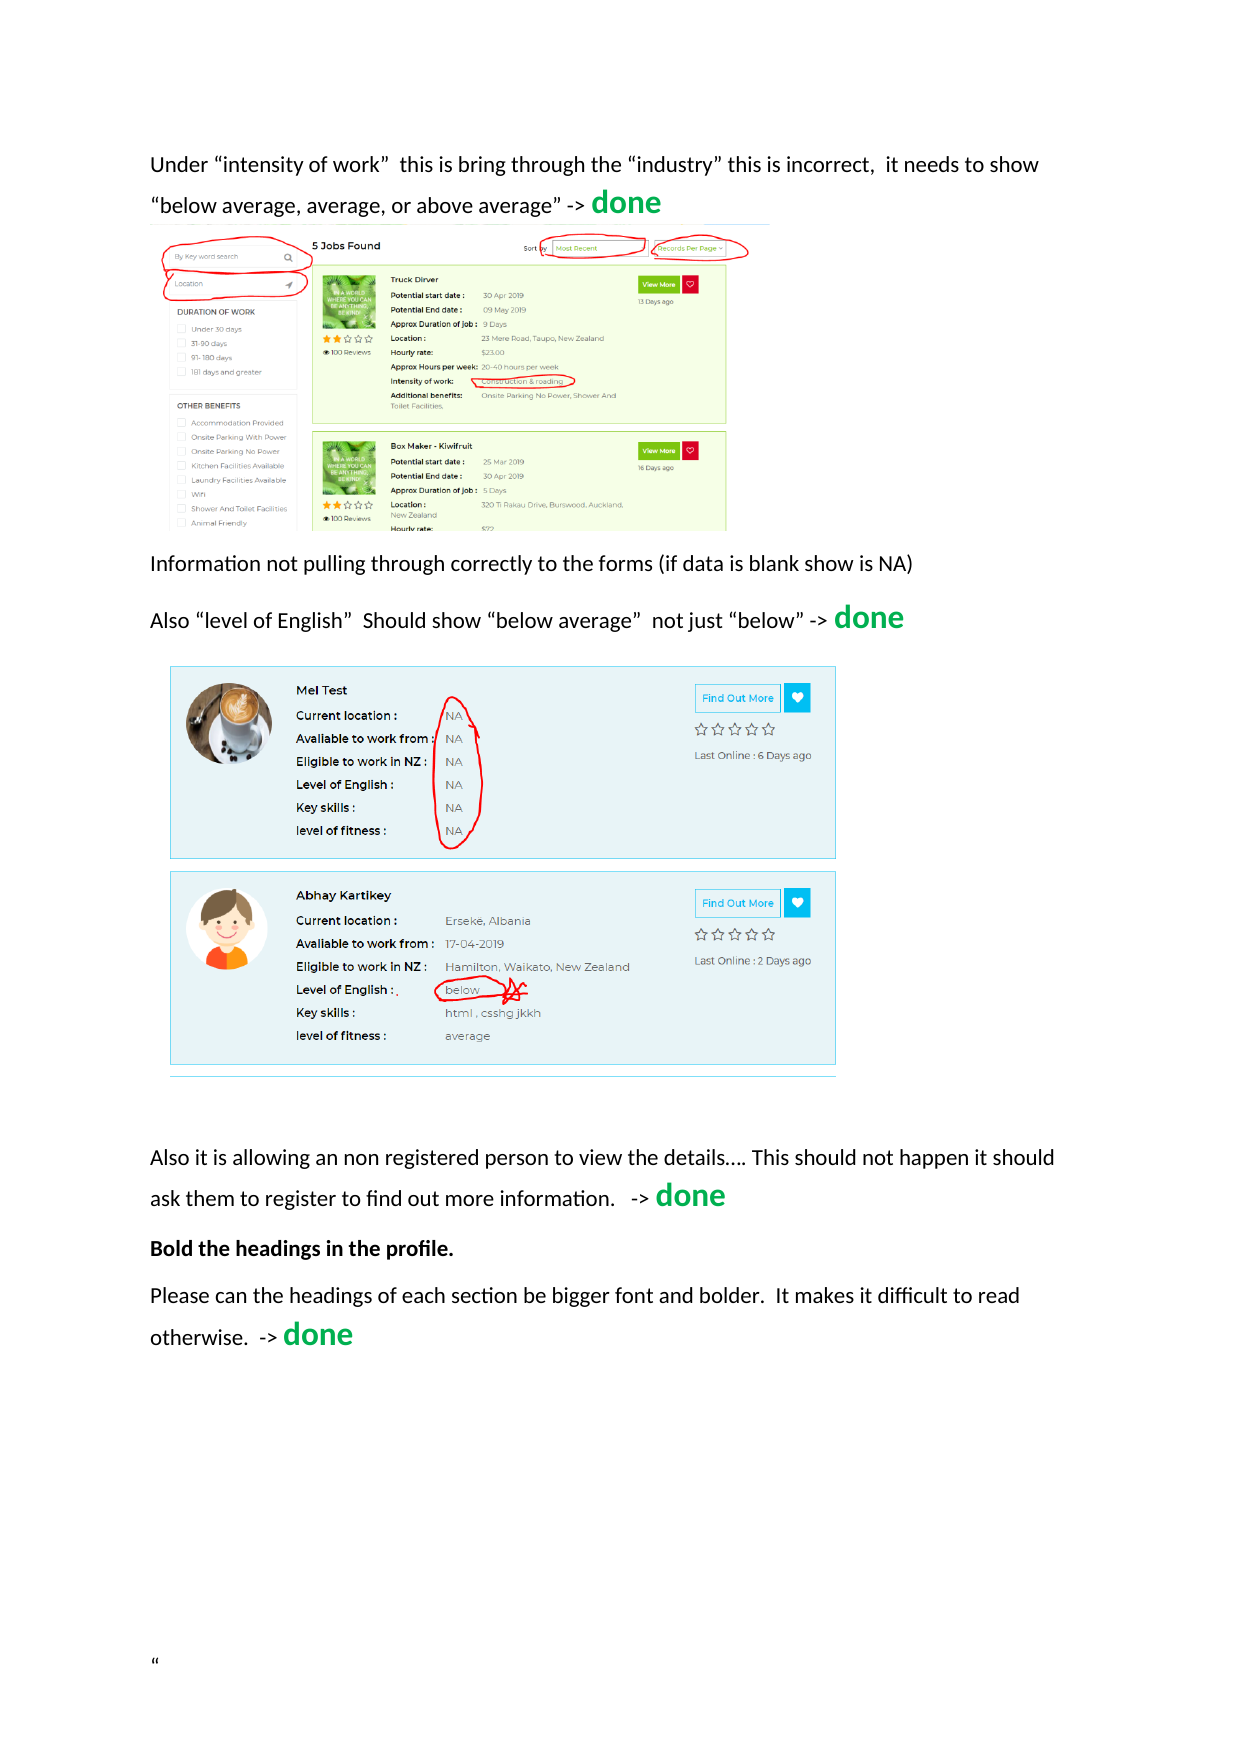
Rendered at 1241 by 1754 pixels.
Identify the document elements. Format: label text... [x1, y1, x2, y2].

picture [150, 224, 770, 531]
text Also it is allowing an non registered person to view the details…. This should not happen it should ask them to register to find out more information. -> done [150, 1143, 1090, 1214]
text Bold the headings in the profile. [150, 1234, 1090, 1262]
text Information not pulling through correctly to the forms (if data is blank show is NA) [150, 549, 1090, 577]
picture [150, 656, 846, 1077]
text Please can the headings of each section be bigger font and bolder. It makes it difficult to read otherwise. -> done [150, 1281, 1090, 1353]
text Also “level of English” Should show “below average” not just “below” -> done [150, 596, 1090, 637]
